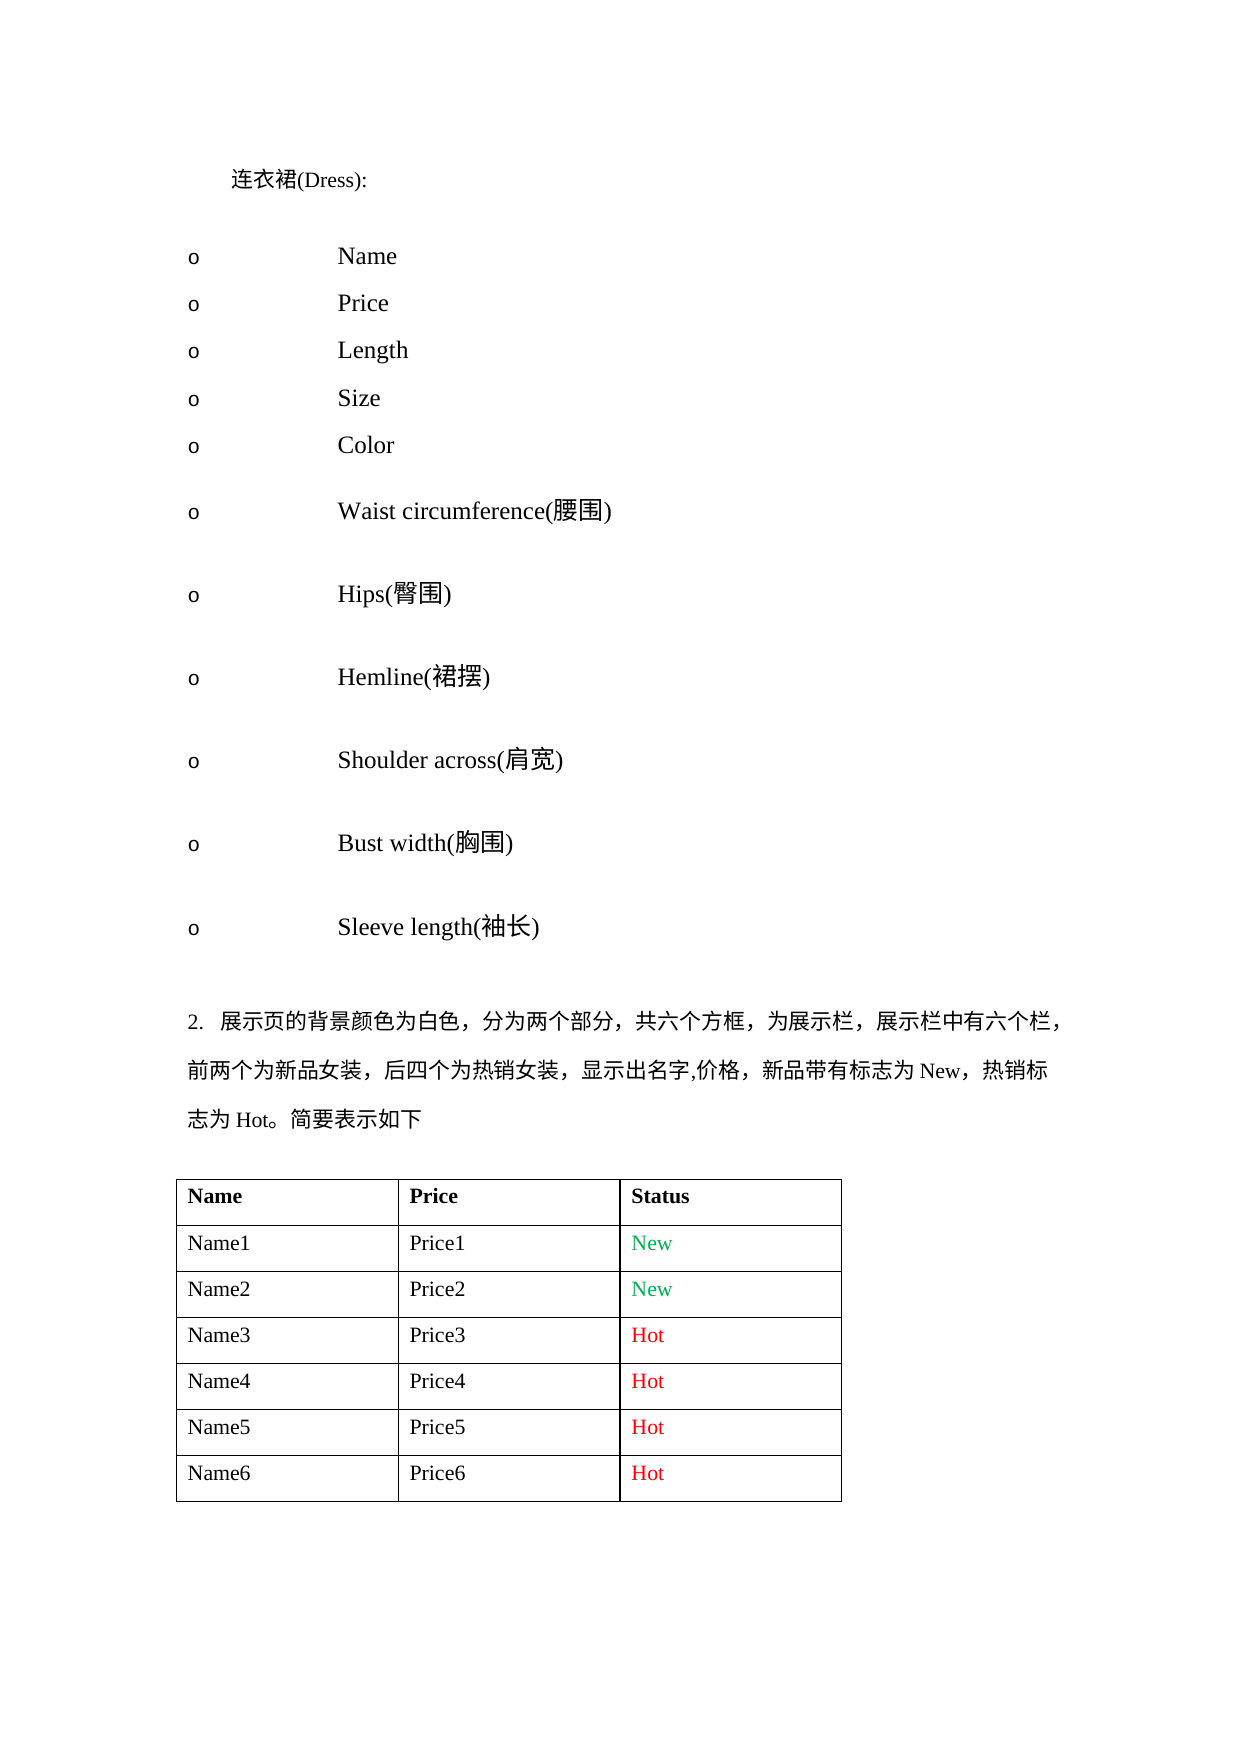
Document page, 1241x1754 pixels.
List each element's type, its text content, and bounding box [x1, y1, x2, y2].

table_cell Hot [621, 1318, 841, 1363]
list 展示页的背景颜色为白色，分为两个部分，共六个方框，为展示栏，展示栏中有六个栏，前两个为新品女装，后四个为热销女装，显示出名字,价格，新品带有标志为New，热销标志为Hot。简要表示如下 [187, 1004, 1053, 1134]
list Waist circumference(腰围) [187, 476, 1053, 541]
table_cell Name3 [177, 1318, 398, 1363]
list Name [187, 239, 1053, 272]
table_cell Hot [621, 1364, 841, 1409]
table_cell Hot [621, 1456, 841, 1501]
table_cell Name4 [177, 1364, 398, 1409]
table_cell Name1 [177, 1226, 398, 1271]
list Sleeve length(袖长) [187, 892, 1053, 957]
table_cell Name6 [177, 1456, 398, 1501]
table_cell Hot [621, 1410, 841, 1455]
list Hemline(裙摆) [187, 642, 1053, 707]
table_cell Price5 [399, 1410, 619, 1455]
table_cell Price2 [399, 1272, 619, 1317]
table_cell Price1 [399, 1226, 619, 1271]
list Shoulder across(肩宽) [187, 725, 1053, 790]
table_cell Price4 [399, 1364, 619, 1409]
table_cell New [621, 1272, 841, 1317]
list Price [187, 287, 1053, 319]
table_cell Price3 [399, 1318, 619, 1363]
table_header Price [399, 1180, 619, 1225]
list Hips(臀围) [187, 559, 1053, 624]
list Bust width(胸围) [187, 808, 1053, 873]
list Length [187, 334, 1053, 367]
list Size [187, 381, 1053, 414]
text 连衣裙(Dress): [187, 162, 1053, 194]
table_cell Price6 [399, 1456, 619, 1501]
table_header Name [177, 1180, 398, 1225]
list Color [187, 429, 1053, 461]
table_cell New [621, 1226, 841, 1271]
table_cell Name2 [177, 1272, 398, 1317]
table_header Status [621, 1180, 841, 1225]
table_cell Name5 [177, 1410, 398, 1455]
